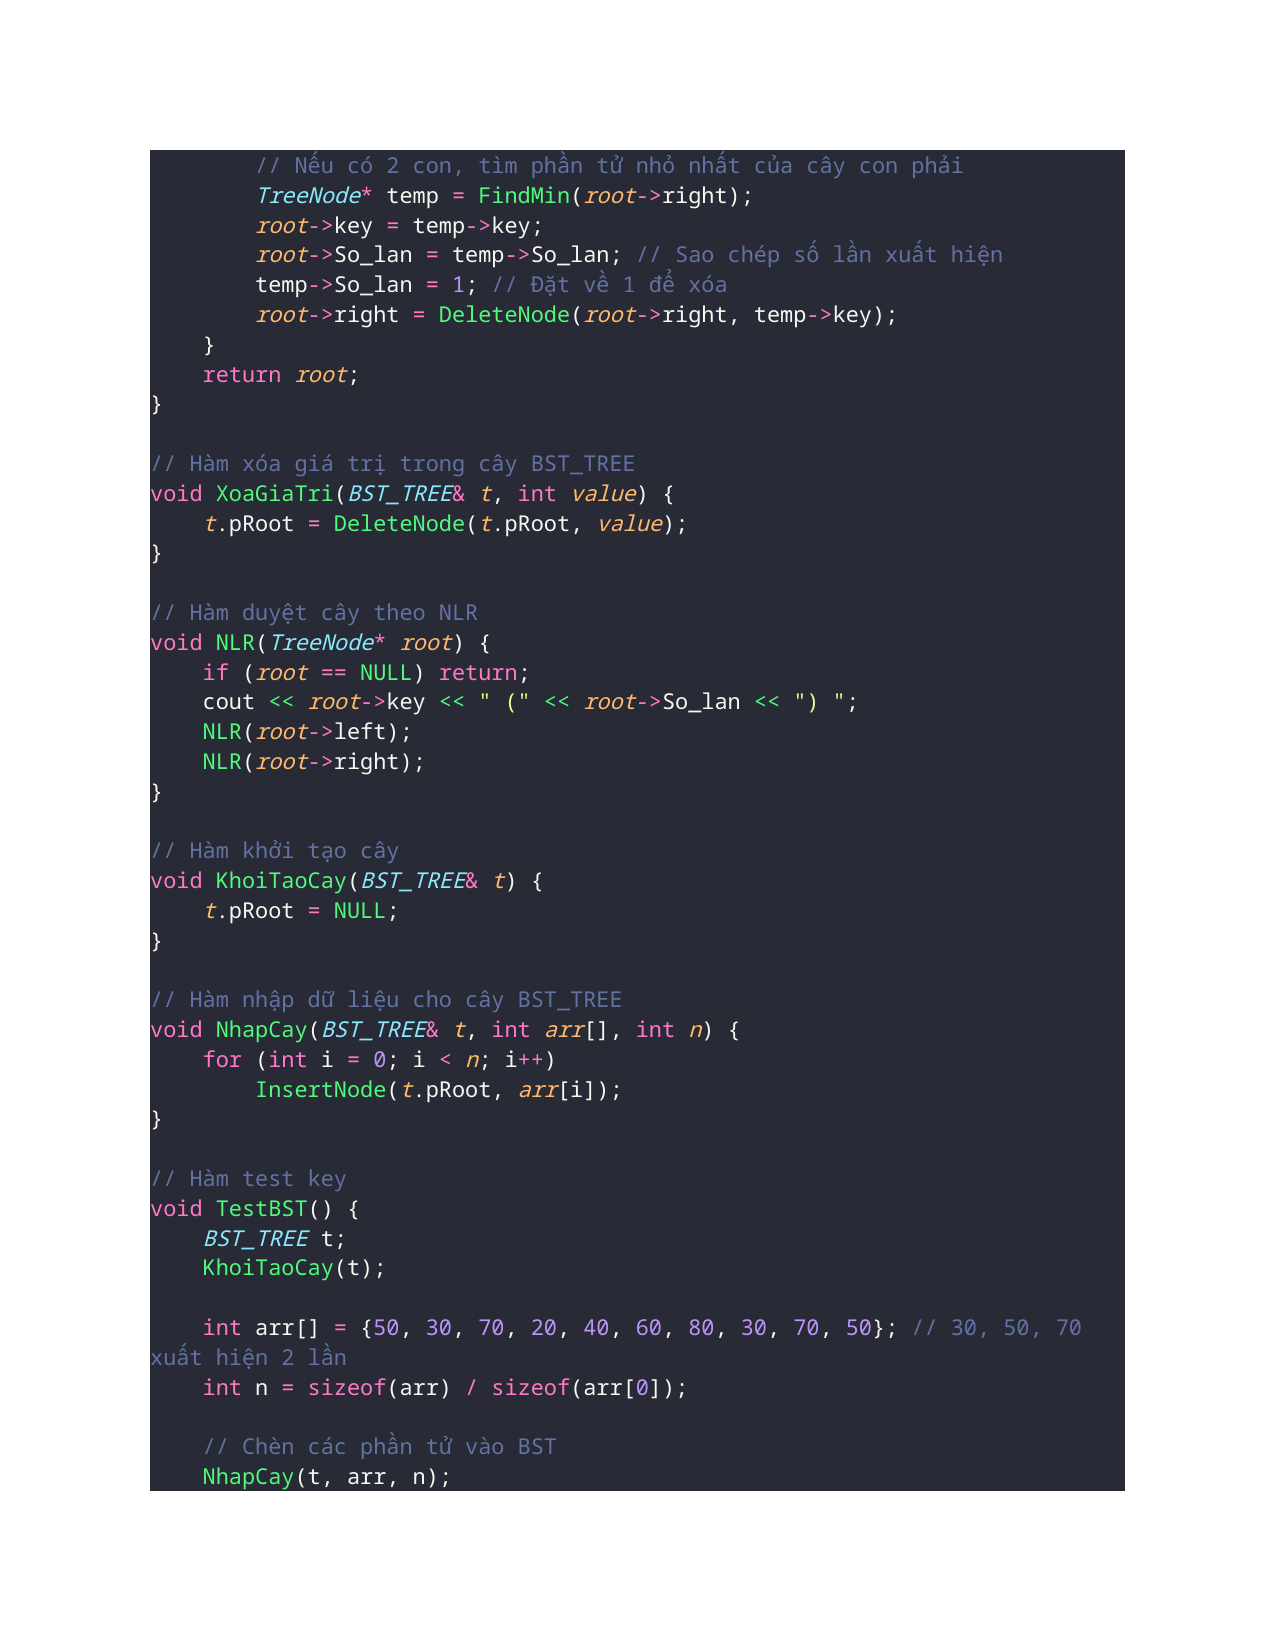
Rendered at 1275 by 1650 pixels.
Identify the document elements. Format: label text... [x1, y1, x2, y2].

text } [150, 776, 1125, 805]
text cout << root->key << " (" << root->So_lan << ") "; [150, 686, 1125, 716]
text t.pRoot = DeleteNode(t.pRoot, value); [150, 507, 1125, 537]
text TreeNode* temp = FindMin(root->right); [150, 180, 1125, 209]
text // Chèn các phần tử vào BST [150, 1431, 1125, 1461]
text void NLR(TreeNode* root) { [150, 627, 1125, 656]
text for (int i = 0; i < n; i++) [150, 1044, 1125, 1073]
text } [150, 1103, 1125, 1133]
text void KhoiTaoCay(BST_TREE& t) { [150, 865, 1125, 895]
text NhapCay(t, arr, n); [150, 1461, 1125, 1491]
text t.pRoot = NULL; [150, 895, 1125, 924]
text root->key = temp->key; [150, 209, 1125, 239]
text int n = sizeof(arr) / sizeof(arr[0]); [150, 1371, 1125, 1401]
text // Hàm duyệt cây theo NLR [150, 597, 1125, 627]
text InsertNode(t.pRoot, arr[i]); [150, 1073, 1125, 1103]
text NLR(root->right); [150, 746, 1125, 776]
text // Hàm test key [150, 1163, 1125, 1193]
text } [150, 388, 1125, 418]
text int arr[] = {50, 30, 70, 20, 40, 60, 80, 30, 70, 50}; // 30, 50, 70 xuất hiện 2 lần [150, 1312, 1125, 1371]
text } [150, 924, 1125, 954]
text } [150, 329, 1125, 358]
text temp->So_lan = 1; // Đặt về 1 để xóa [150, 269, 1125, 299]
text NLR(root->left); [150, 716, 1125, 746]
text return root; [150, 358, 1125, 388]
text void XoaGiaTri(BST_TREE& t, int value) { [150, 478, 1125, 507]
text void NhapCay(BST_TREE& t, int arr[], int n) { [150, 1014, 1125, 1044]
text root->right = DeleteNode(root->right, temp->key); [150, 299, 1125, 329]
text KhoiTaoCay(t); [150, 1252, 1125, 1282]
text // Hàm khởi tạo cây [150, 835, 1125, 865]
text // Nếu có 2 con, tìm phần tử nhỏ nhất của cây con phải [150, 150, 1125, 180]
text // Hàm nhập dữ liệu cho cây BST_TREE [150, 984, 1125, 1014]
text } [150, 537, 1125, 567]
text void TestBST() { [150, 1193, 1125, 1222]
text if (root == NULL) return; [150, 656, 1125, 686]
text BST_TREE t; [150, 1222, 1125, 1252]
text root->So_lan = temp->So_lan; // Sao chép số lần xuất hiện [150, 239, 1125, 269]
text // Hàm xóa giá trị trong cây BST_TREE [150, 448, 1125, 478]
